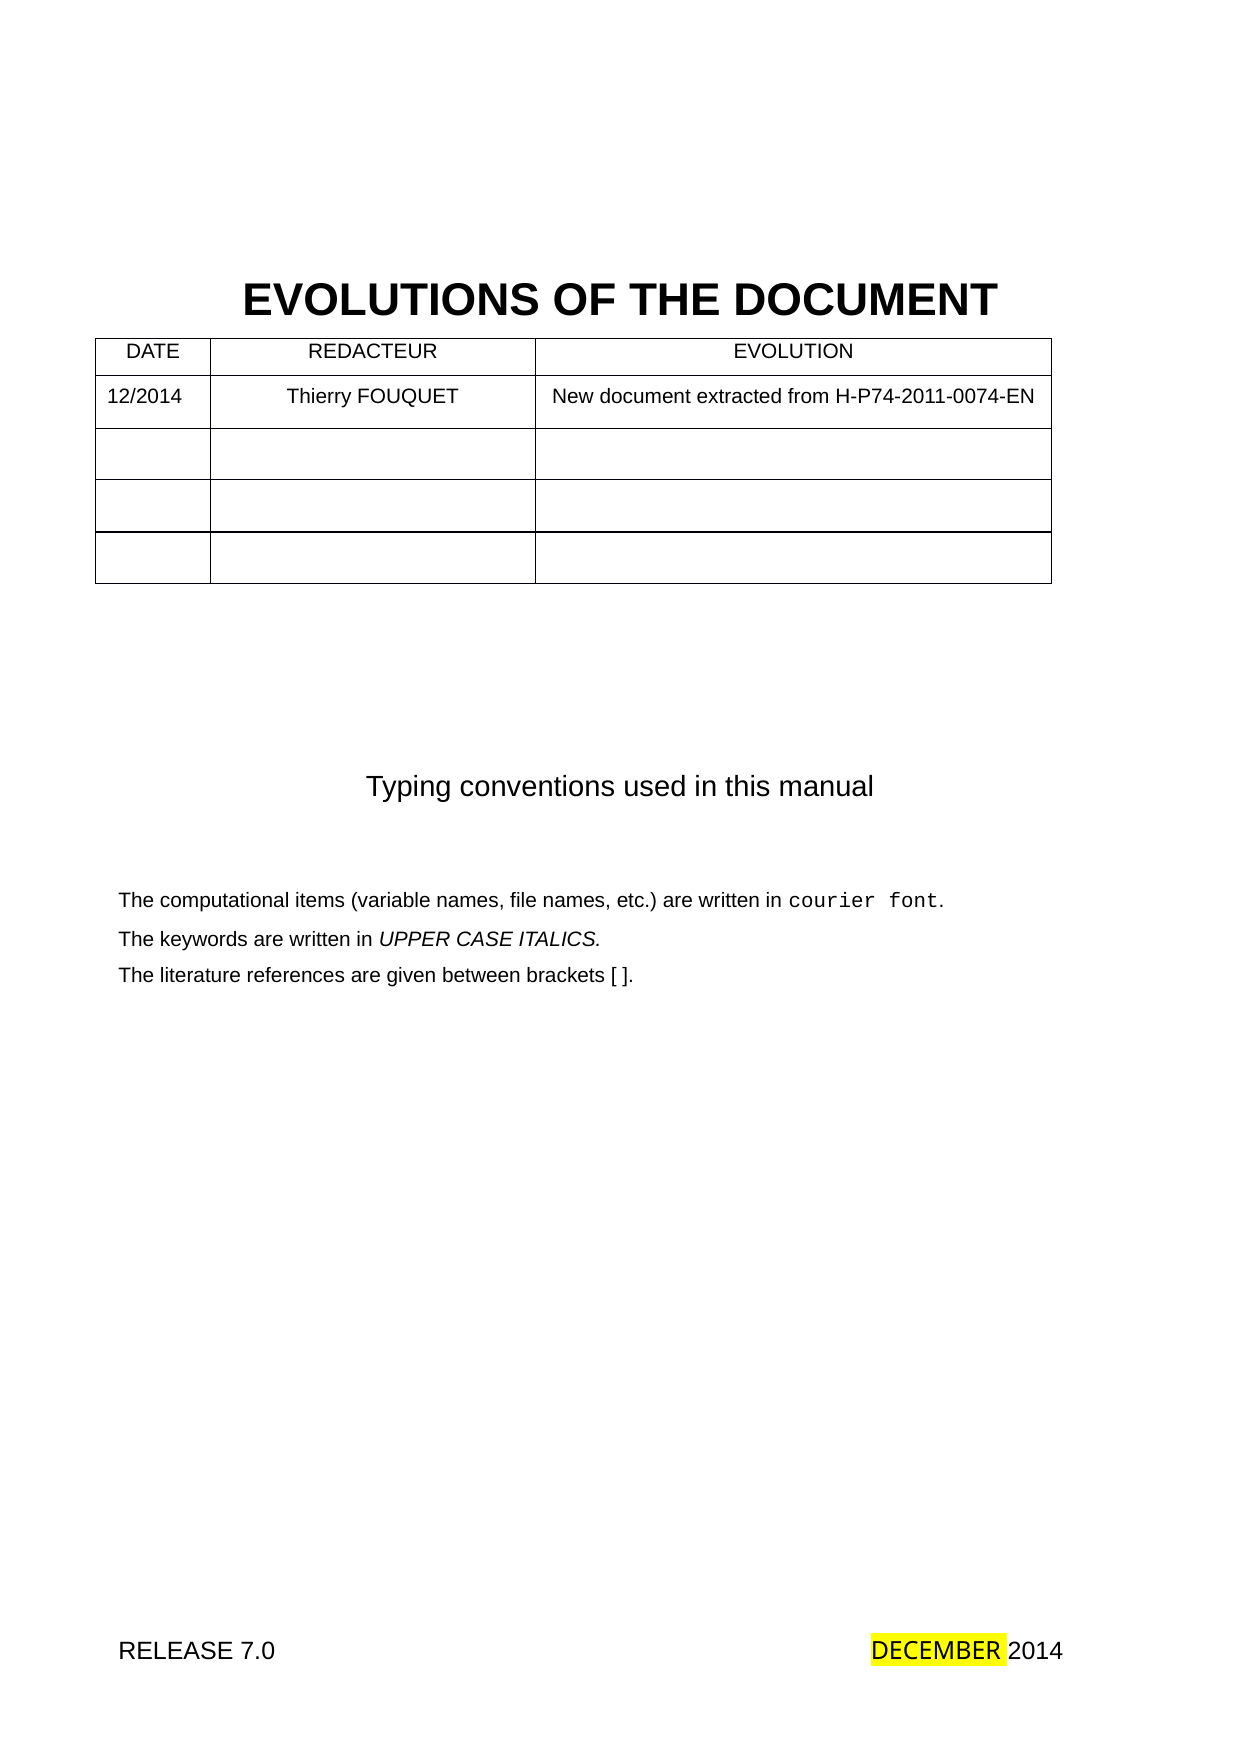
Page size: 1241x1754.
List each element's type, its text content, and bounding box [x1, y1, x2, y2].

text The computational items (variable names, file names, etc.) are written in courier font. [118, 888, 1122, 914]
table_header DATE [96, 339, 210, 375]
table_header REDACTEUR [211, 339, 535, 375]
table_cell [211, 533, 535, 583]
text The literature references are given between brackets [ ]. [118, 963, 1122, 987]
table_cell New document extracted from H-P74-2011-0074-EN [536, 376, 1051, 427]
table_cell [536, 533, 1051, 583]
text Typing conventions used in this manual [118, 769, 1122, 803]
table_cell [96, 533, 210, 583]
table_cell 12/2014 [96, 376, 210, 427]
table_header EVOLUTION [536, 339, 1051, 375]
table_cell [536, 429, 1051, 479]
text The keywords are written in UPPER CASE ITALICS. [118, 926, 1122, 950]
table_cell [96, 480, 210, 531]
table_cell [96, 429, 210, 479]
text EVOLUTIONS OF THE DOCUMENT [118, 273, 1122, 325]
table_cell [211, 429, 535, 479]
table_cell [536, 480, 1051, 531]
table_cell Thierry FOUQUET [211, 376, 535, 427]
table_cell [211, 480, 535, 531]
